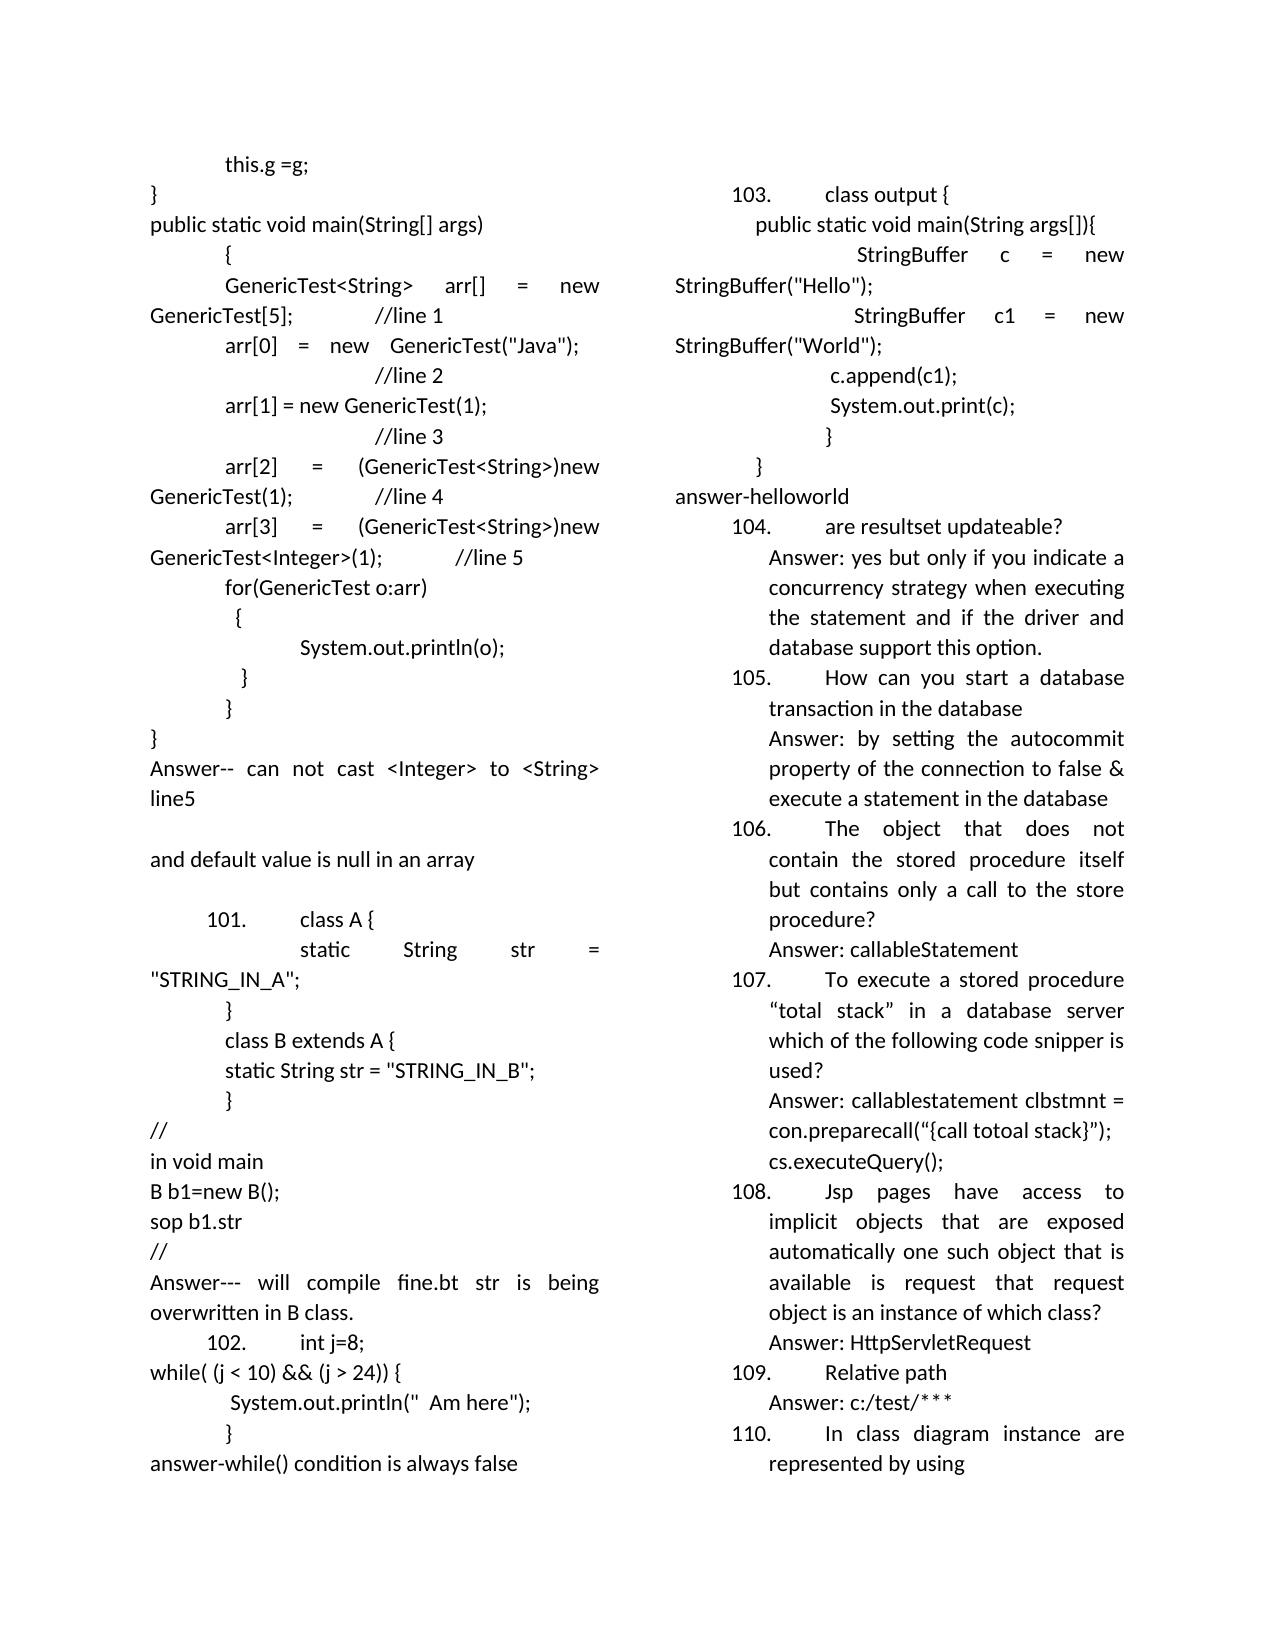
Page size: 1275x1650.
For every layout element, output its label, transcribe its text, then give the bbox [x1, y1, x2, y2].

text Answer-- can not cast <Integer> to <String> line5 [150, 754, 600, 812]
text answer-helloworld [675, 482, 1125, 510]
list cs.executeQuery(); [769, 1147, 1125, 1175]
list int j=8; [206, 1328, 600, 1356]
text StringBuffer c1 = new StringBuffer("World"); [675, 301, 1125, 359]
text public static void main(String[] args) [150, 210, 600, 238]
list Answer: by setting the autocommit property of the connection to false & execute a statement in the database [769, 724, 1125, 812]
text arr[1] = new GenericTest(1); //line 3 [150, 392, 600, 450]
text arr[0] = new GenericTest("Java"); //line 2 [150, 331, 600, 389]
text System.out.print(c); [675, 392, 1125, 420]
list class output { [731, 180, 1125, 208]
text System.out.println(o); [150, 633, 600, 661]
list Answer: callableStatement [769, 935, 1125, 963]
text { [150, 241, 600, 269]
text while( (j < 10) && (j > 24)) { [150, 1358, 600, 1386]
text GenericTest<String> arr[] = new GenericTest[5]; //line 1 [150, 271, 600, 329]
list How can you start a database transaction in the database [731, 663, 1125, 722]
text StringBuffer c = new StringBuffer("Hello"); [675, 241, 1125, 299]
text { [150, 603, 600, 631]
text } [150, 996, 600, 1024]
list are resultset updateable? [731, 512, 1125, 541]
list The object that does not contain the stored procedure itself but contains only a call to the store procedure? [731, 814, 1125, 933]
text } [150, 663, 600, 692]
list Answer: yes but only if you indicate a concurrency strategy when executing the statement and if the driver and database support this option. [769, 543, 1125, 661]
list Answer: c:/test/*** [769, 1388, 1125, 1417]
text } [675, 452, 1125, 480]
text System.out.println(" Am here"); [150, 1388, 600, 1417]
text this.g =g; [150, 150, 600, 178]
list Answer: HttpServletRequest [769, 1328, 1125, 1356]
text // [150, 1117, 600, 1145]
text class B extends A { [150, 1026, 600, 1054]
list Relative path [731, 1358, 1125, 1386]
list In class diagram instance are represented by using [731, 1419, 1125, 1477]
text static String str = "STRING_IN_A"; [150, 935, 600, 994]
text for(GenericTest o:arr) [150, 573, 600, 601]
text } [150, 1086, 600, 1114]
text } [150, 180, 600, 208]
list Answer: callablestatement clbstmnt = con.preparecall(“{call totoal stack}”); [769, 1086, 1125, 1145]
text in void main [150, 1147, 600, 1175]
text c.append(c1); [675, 361, 1125, 389]
text public static void main(String args[]){ [675, 210, 1125, 238]
text static String str = "STRING_IN_B"; [150, 1056, 600, 1084]
text } [675, 422, 1125, 450]
text arr[3] = (GenericTest<String>)new GenericTest<Integer>(1); //line 5 [150, 512, 600, 571]
text } [150, 694, 600, 722]
text B b1=new B(); [150, 1177, 600, 1205]
list To execute a stored procedure “total stack” in a database server which of the following code snipper is used? [731, 966, 1125, 1084]
text and default value is null in an array [150, 845, 600, 873]
list class A { [206, 905, 600, 933]
text } [150, 724, 600, 752]
text answer-while() condition is always false [150, 1449, 600, 1477]
text arr[2] = (GenericTest<String>)new GenericTest(1); //line 4 [150, 452, 600, 510]
list Jsp pages have access to implicit objects that are exposed automatically one such object that is available is request that request object is an instance of which class? [731, 1177, 1125, 1326]
text // [150, 1237, 600, 1266]
text sop b1.str [150, 1207, 600, 1235]
text Answer--- will compile fine.bt str is being overwritten in B class. [150, 1268, 600, 1326]
text } [150, 1419, 600, 1447]
